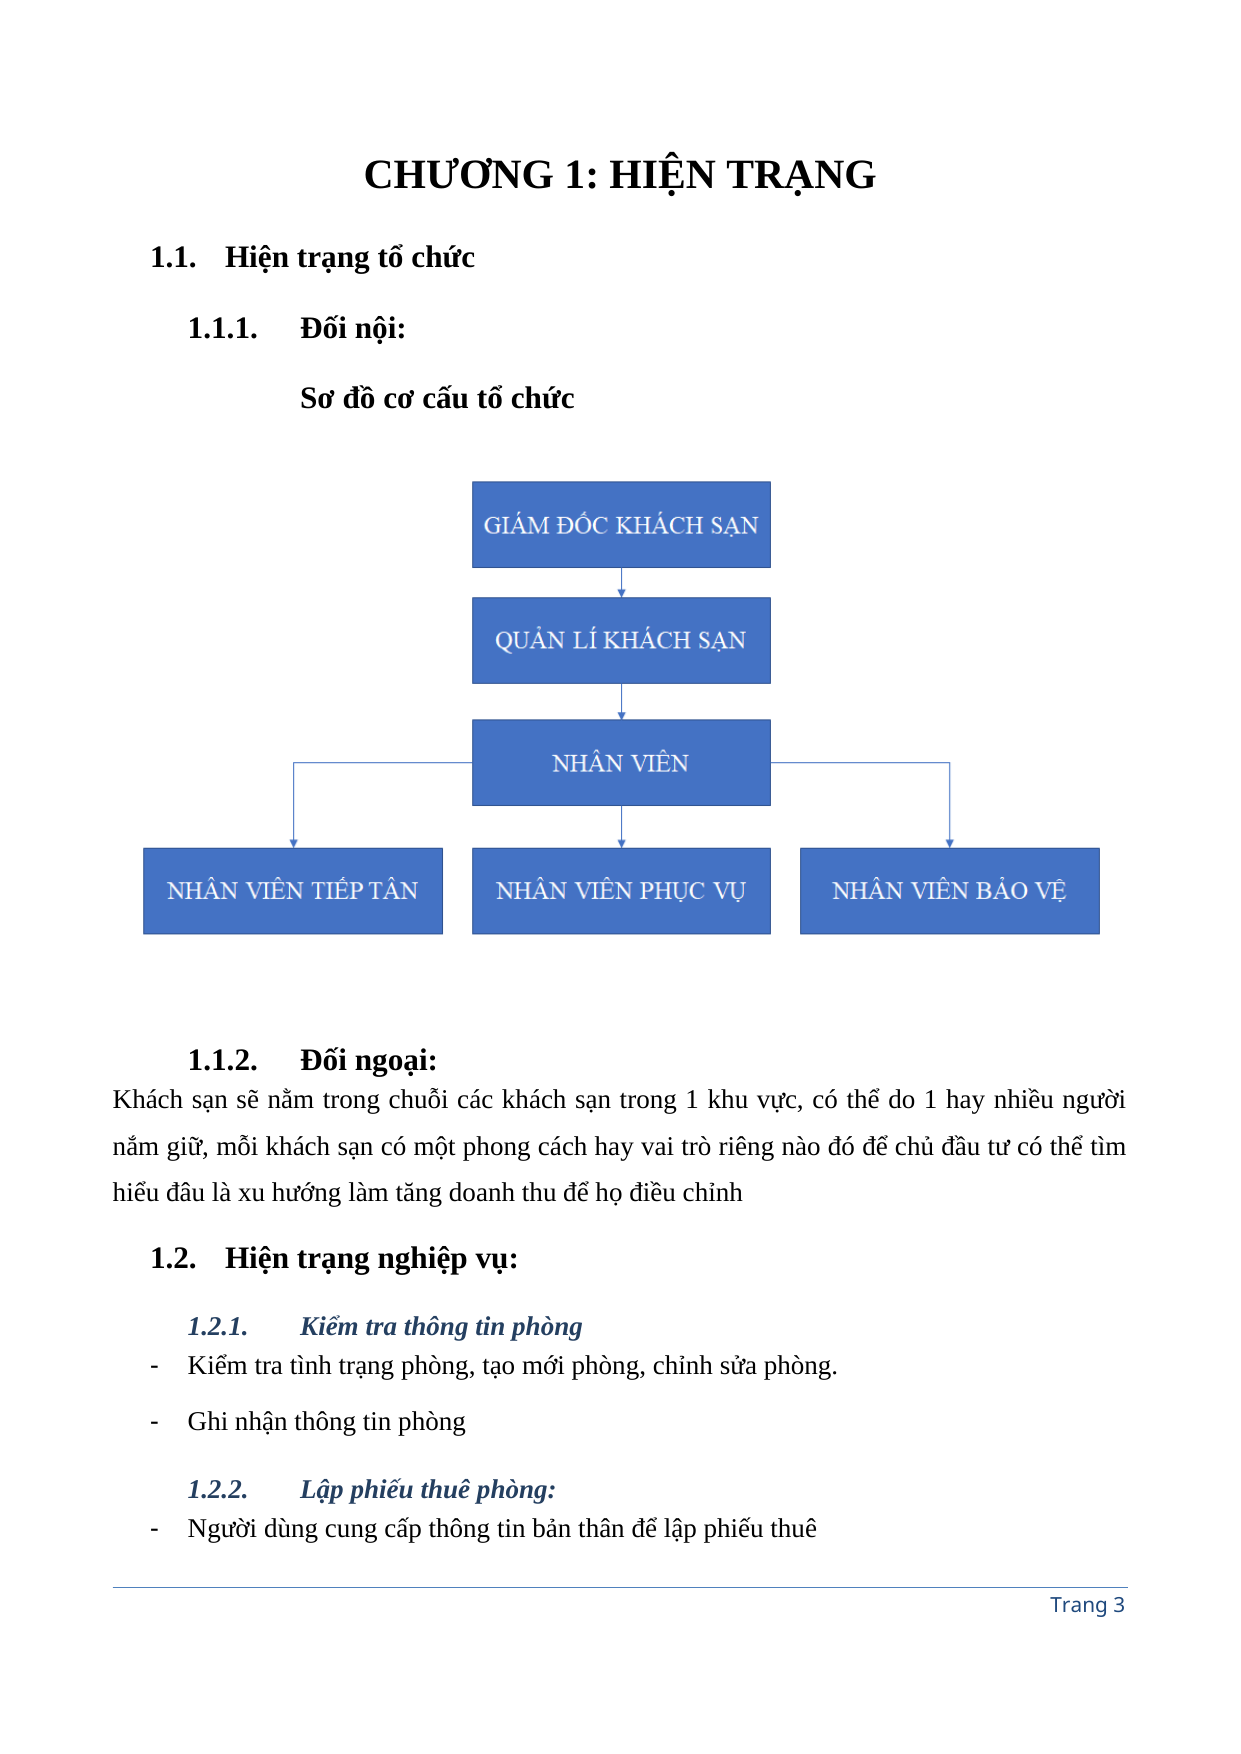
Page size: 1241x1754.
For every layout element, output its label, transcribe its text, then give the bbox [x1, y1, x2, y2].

list Người dùng cung cấp thông tin bản thân để lập phiếu thuê [150, 1509, 1128, 1546]
picture [112, 472, 1127, 972]
subtitle Sơ đồ cơ cấu tổ chức [300, 379, 1128, 416]
text Khách sạn sẽ nằm trong chuỗi các khách sạn trong 1 khu vực, có thể do 1 hay nhiều người nắm giữ, mỗi khách sạn có một phong cách hay vai trò riêng nào đó để chủ đầu tư có thể tìm hiểu đâu là xu hướng làm tăng doanh thu để họ điều chỉnh [112, 1083, 1128, 1207]
subtitle Đối nội: [187, 309, 1128, 345]
list Ghi nhận thông tin phòng [150, 1401, 1128, 1438]
subtitle Kiểm tra thông tin phòng [187, 1310, 1128, 1341]
subtitle Hiện trạng tổ chức [150, 238, 1128, 274]
subtitle CHƯƠNG 1: HIỆN TRẠNG [112, 150, 1128, 198]
list Kiểm tra tình trạng phòng, tạo mới phòng, chỉnh sửa phòng. [150, 1346, 1128, 1383]
subtitle Hiện trạng nghiệp vụ: [150, 1239, 1128, 1276]
subtitle Đối ngoại: [187, 1042, 1128, 1078]
subtitle Lập phiếu thuê phòng: [187, 1473, 1128, 1504]
